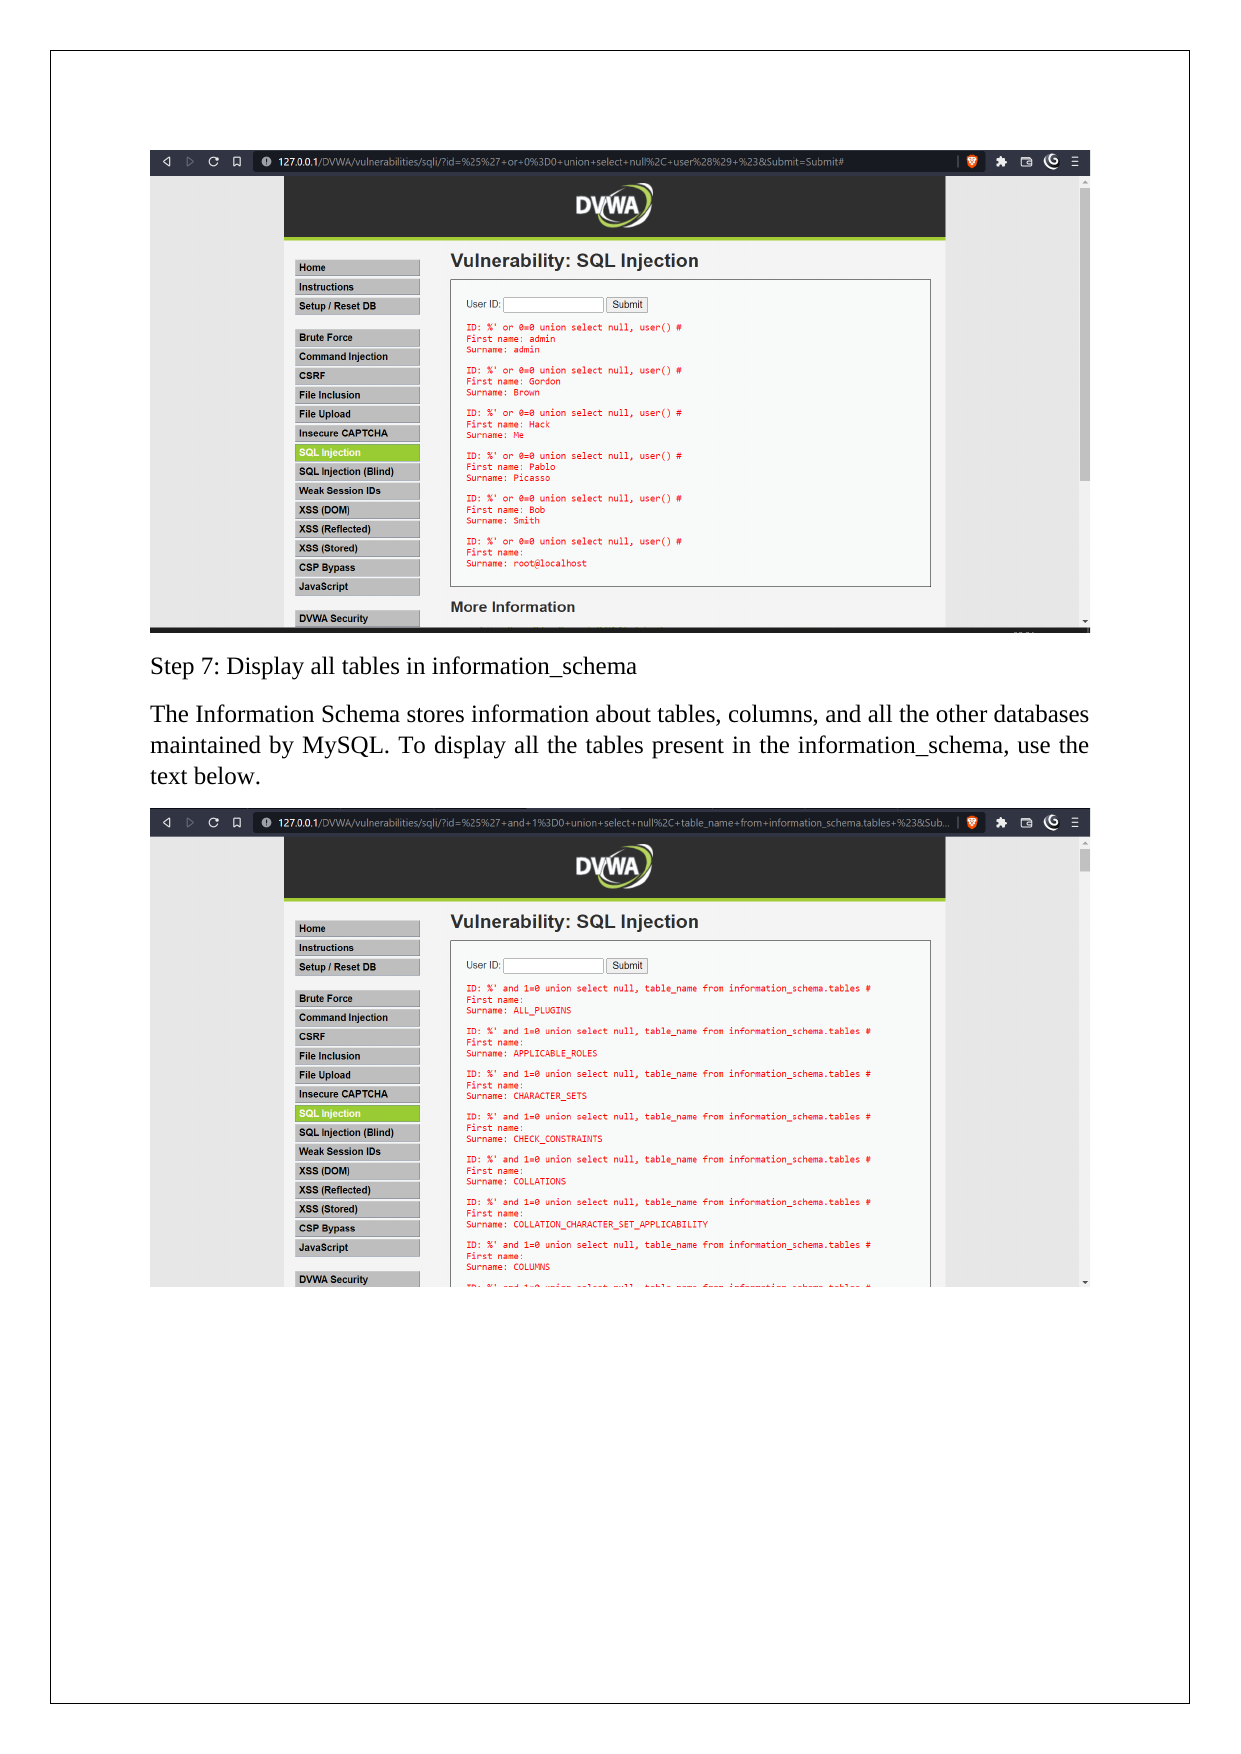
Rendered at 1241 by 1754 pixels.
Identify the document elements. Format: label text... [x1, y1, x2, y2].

text The Information Schema stores information about tables, columns, and all the other databases maintained by MySQL. To display all the tables present in the information_schema, use the text below. [150, 699, 1090, 790]
text Step 7: Display all tables in information_schema [150, 651, 1090, 680]
picture [150, 150, 1091, 633]
picture [150, 808, 1091, 1287]
